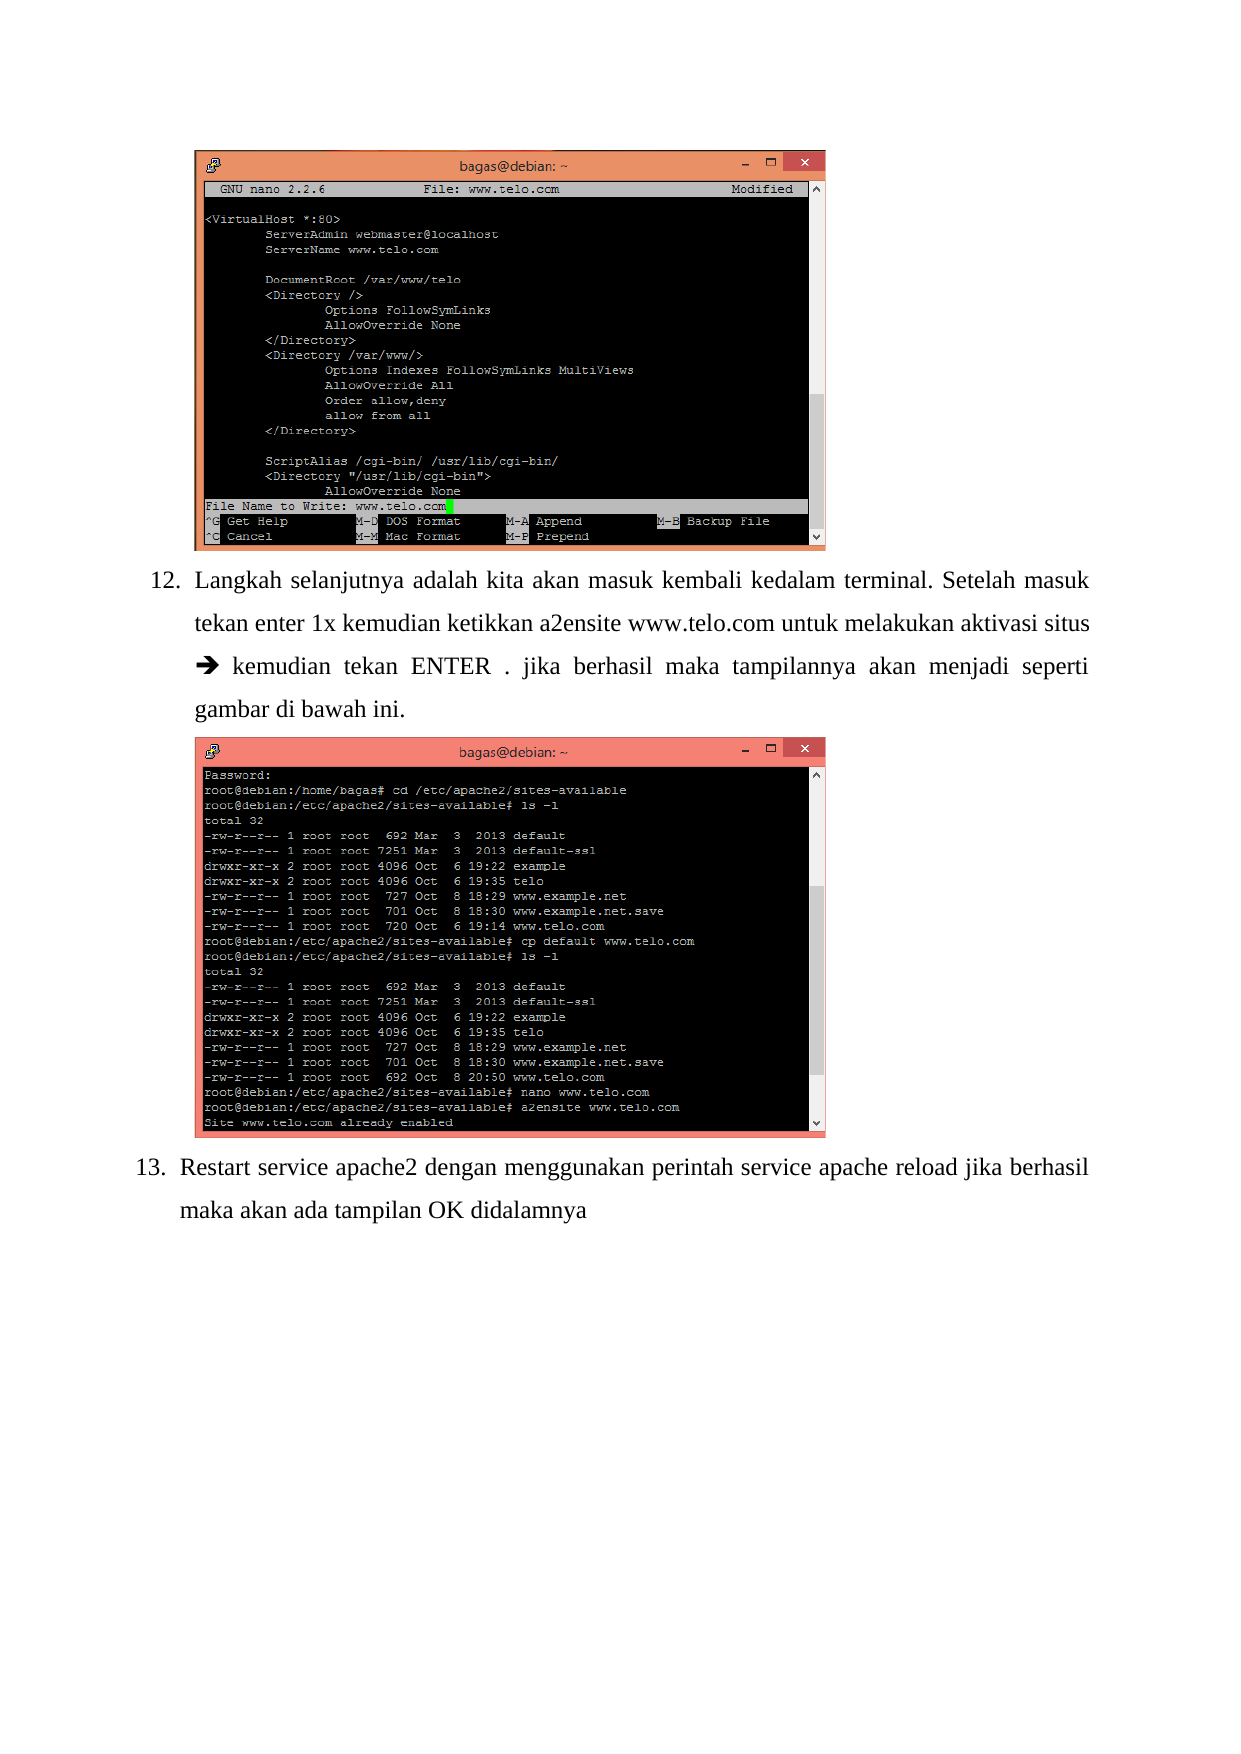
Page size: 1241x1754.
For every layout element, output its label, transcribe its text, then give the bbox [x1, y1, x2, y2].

list Langkah selanjutnya adalah kita akan masuk kembali kedalam terminal. Setelah masuk tekan enter 1x kemudian ketikkan a2ensite www.telo.com untuk melakukan aktivasi situs kemudian tekan ENTER . jika berhasil maka tampilannya akan menjadi seperti gambar di bawah ini. [150, 565, 1090, 723]
list Restart service apache2 dengan menggunakan perintah service apache reload jika berhasil maka akan ada tampilan OK didalamnya [135, 1152, 1090, 1223]
picture [194, 737, 826, 1138]
picture [194, 150, 826, 551]
